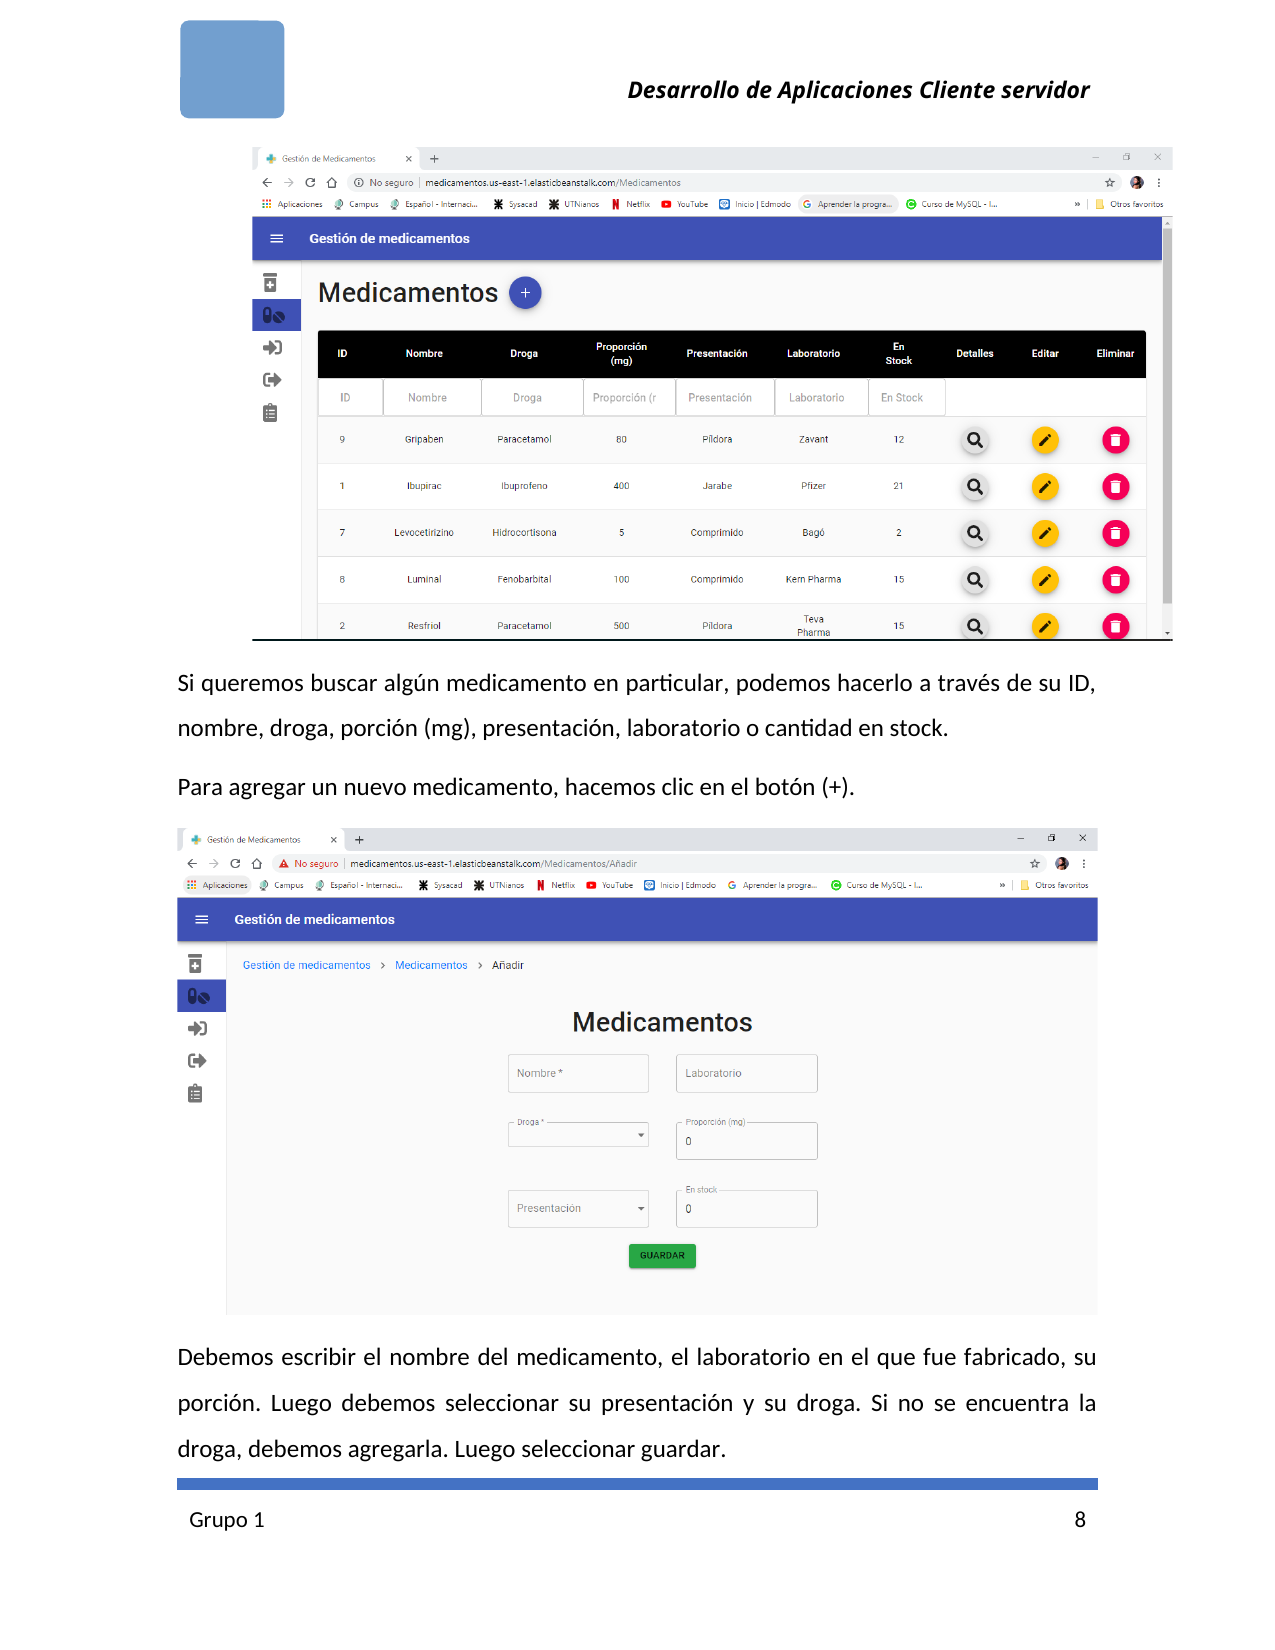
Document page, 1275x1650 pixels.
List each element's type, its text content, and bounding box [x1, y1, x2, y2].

text Para agregar un nuevo medicamento, hacemos clic en el botón (+). [177, 771, 1098, 801]
text Debemos escribir el nombre del medicamento, el laboratorio en el que fue fabricado, su porción. Luego debemos seleccionar su presentación y su droga. Si no se encuentra la droga, debemos agregarla. Luego seleccionar guardar. [177, 1341, 1098, 1463]
picture [177, 828, 1098, 1315]
picture [252, 147, 1173, 641]
text Si queremos buscar algún medicamento en particular, podemos hacerlo a través de su ID, nombre, droga, porción (mg), presentación, laboratorio o cantidad en stock. [177, 667, 1098, 743]
